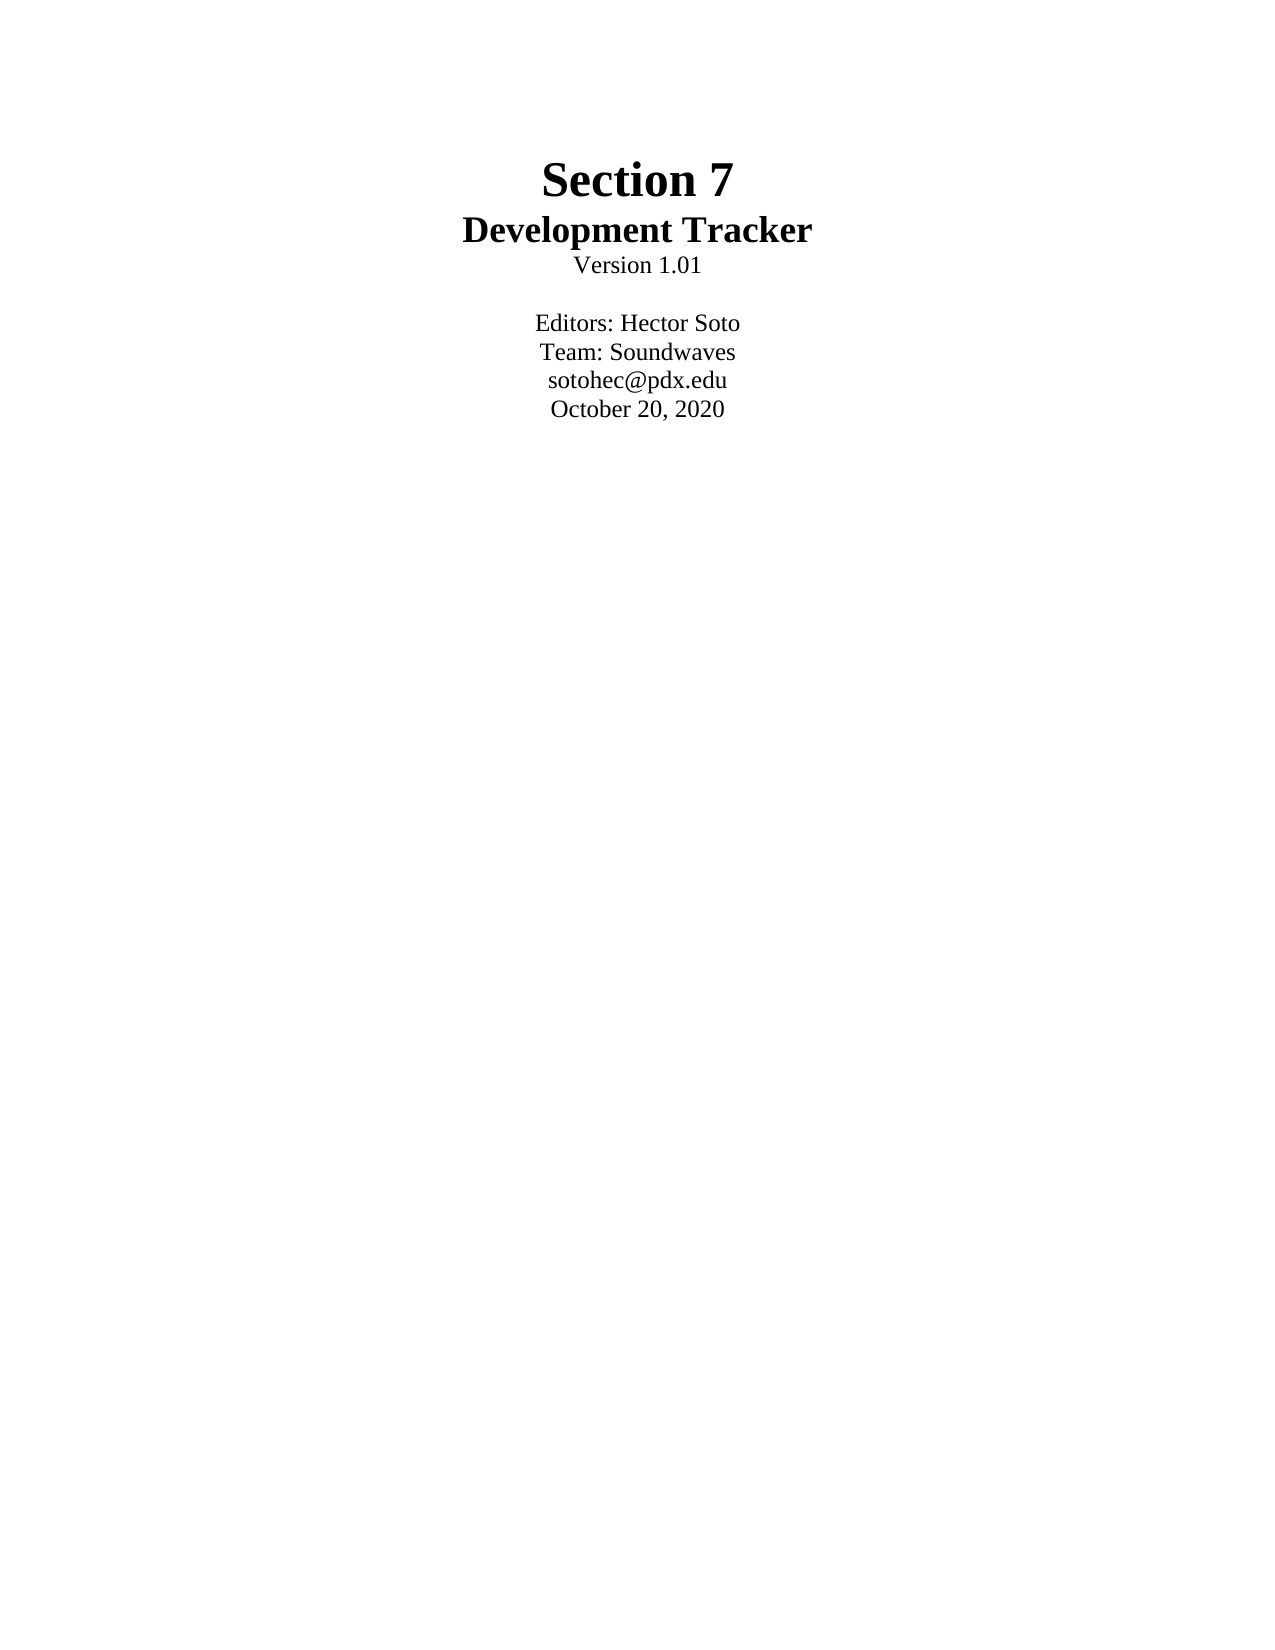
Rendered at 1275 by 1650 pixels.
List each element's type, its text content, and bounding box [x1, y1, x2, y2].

text October 20, 2020 [150, 394, 1125, 423]
text Editors: Hector Soto [150, 308, 1125, 337]
text Team: Soundwaves [150, 337, 1125, 366]
text Version 1.01 [150, 251, 1125, 279]
text Development Tracker [150, 207, 1125, 251]
text sotohec@pdx.edu [150, 366, 1125, 394]
text Section 7 [150, 150, 1125, 207]
